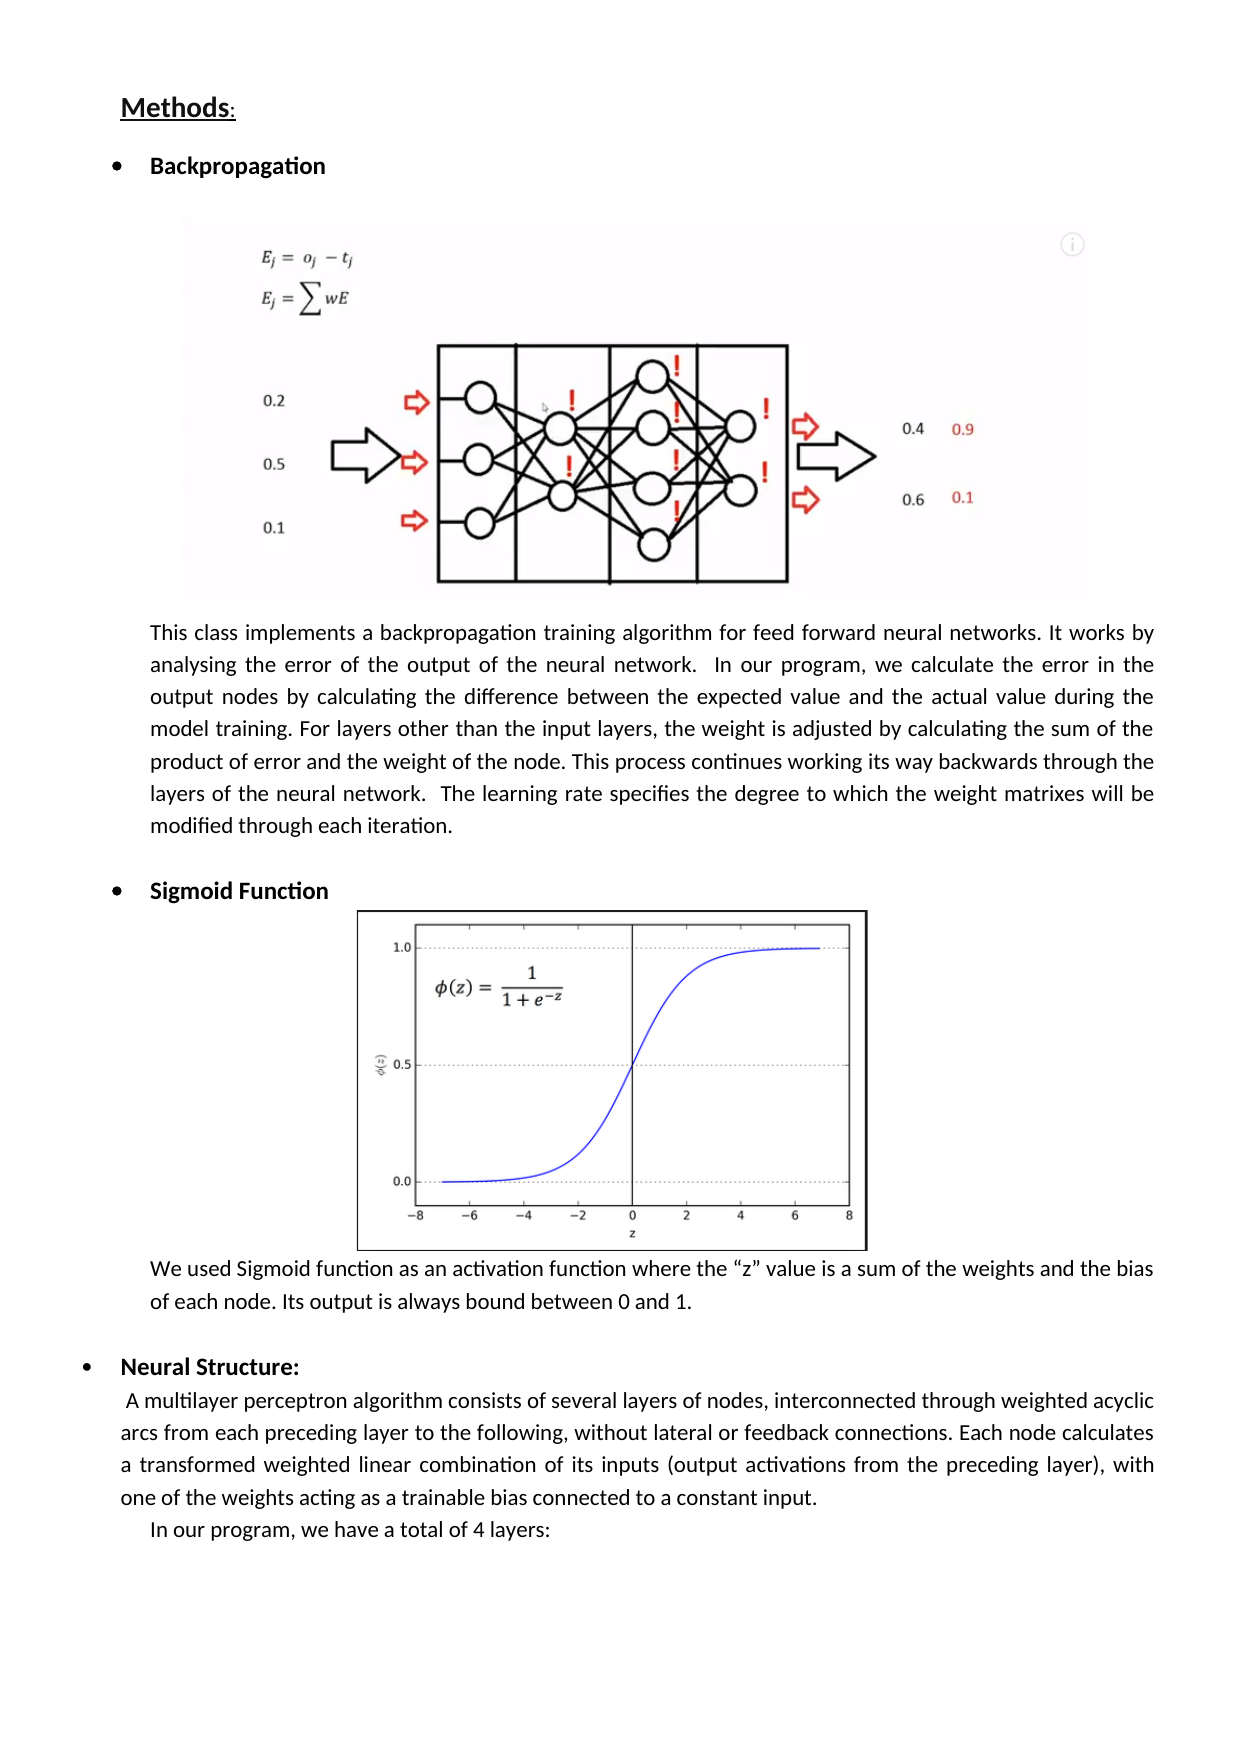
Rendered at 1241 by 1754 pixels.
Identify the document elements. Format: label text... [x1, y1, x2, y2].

list Neural Structure: [83, 1351, 1157, 1382]
text Methods: [120, 89, 1157, 124]
list This class implements a backpropagation training algorithm for feed forward neural networks. It works by analysing the error of the output of the neural network. In our program, we calculate the error in the output nodes by calculating the difference between the expected value and the actual value during the model training. For layers other than the input layers, the weight is adjusted by calculating the sum of the product of error and the weight of the node. This process continues working its way backwards through the layers of the neural network. The learning rate specifies the degree to which the weight matrixes will be modified through each iteration. [150, 618, 1157, 839]
picture [150, 200, 1091, 603]
picture [356, 910, 868, 1251]
list Backpropagation [112, 150, 1157, 181]
list Sigmoid Function [112, 876, 1157, 906]
list In our program, we have a total of 4 layers: [120, 1515, 1157, 1543]
list We used Sigmoid function as an activation function where the “z” value is a sum of the weights and the bias of each node. Its output is always bound between 0 and 1. [150, 1254, 1157, 1315]
list A multilayer perceptron algorithm consists of several layers of nodes, interconnected through weighted acyclic arcs from each preceding layer to the following, without lateral or feedback connections. Each node calculates a transformed weighted linear combination of its inputs (output activations from the preceding layer), with one of the weights acting as a trainable bias connected to a constant input. [120, 1386, 1157, 1511]
